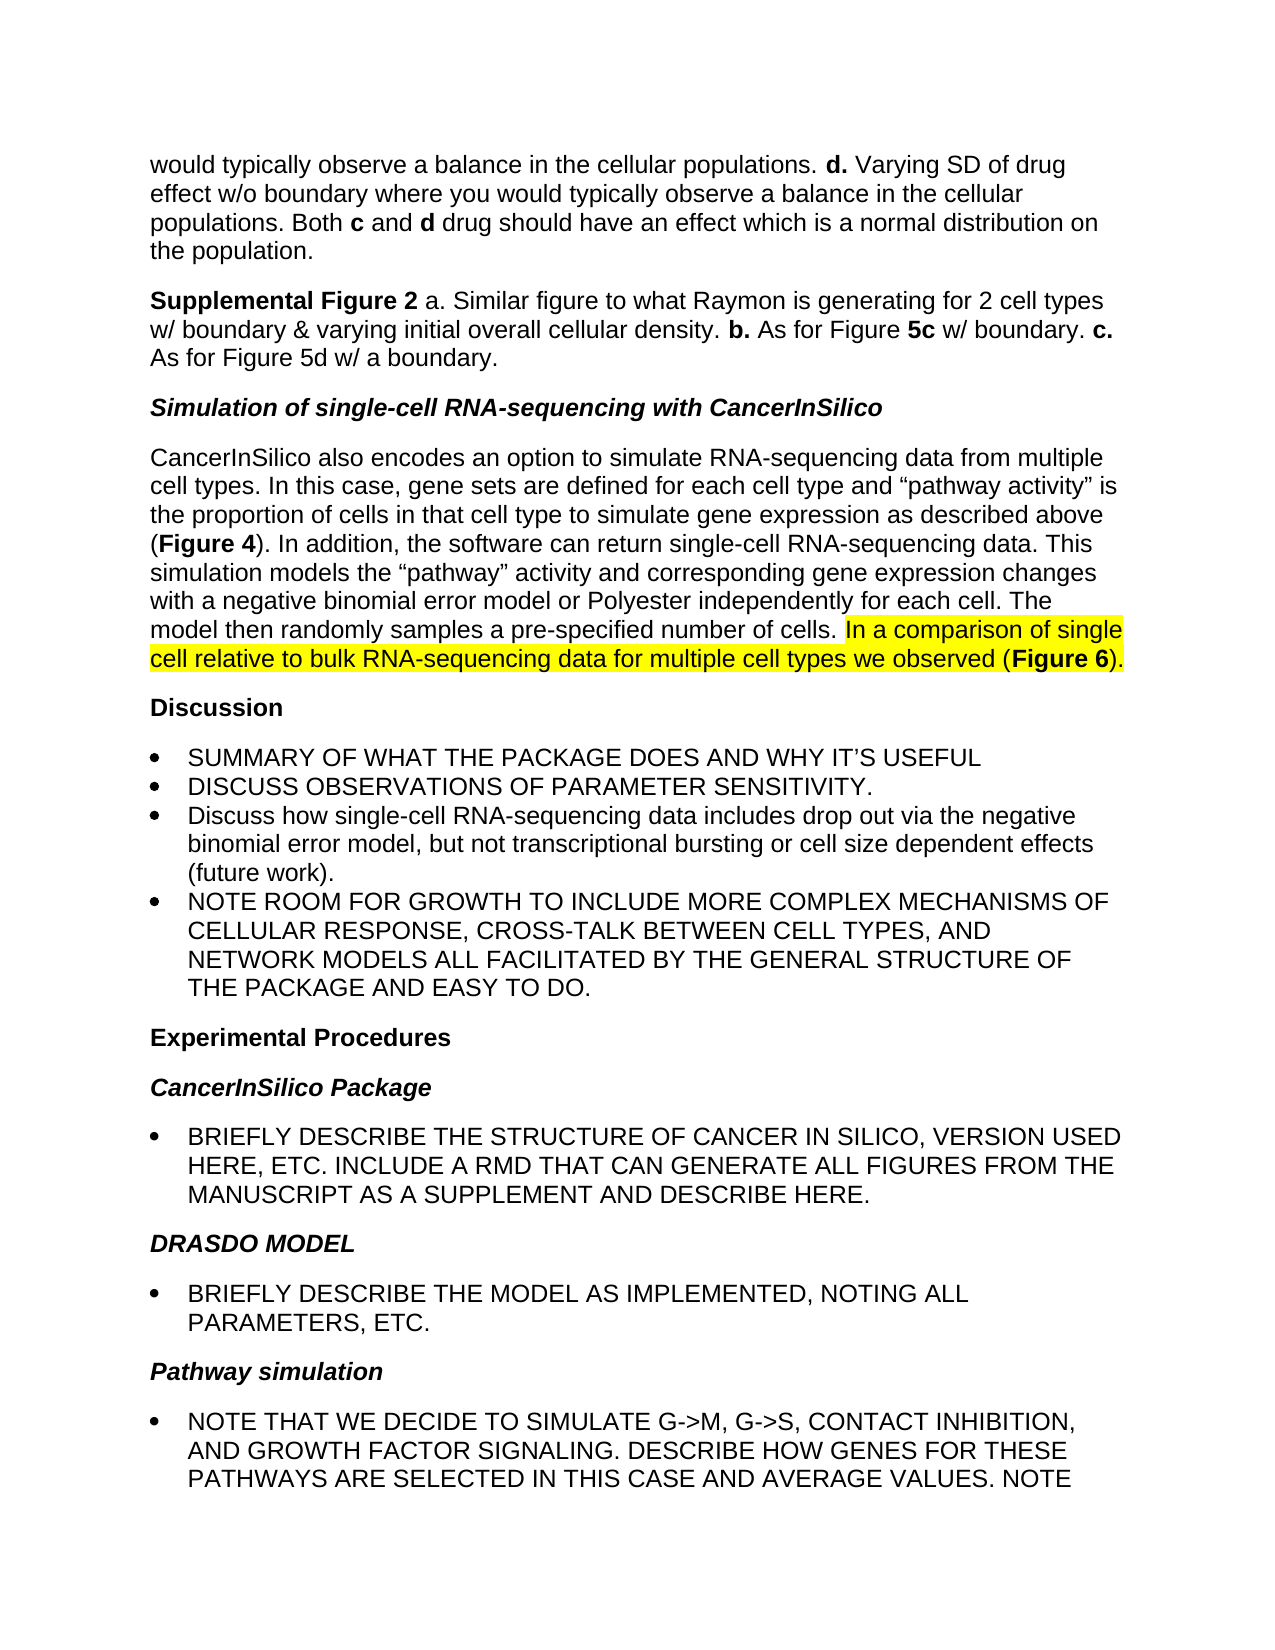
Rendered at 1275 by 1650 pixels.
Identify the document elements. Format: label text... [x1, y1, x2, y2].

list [150, 1407, 1125, 1493]
list Discuss how single-cell RNA-sequencing data includes drop out via the negative binomial error model, but not transcriptional bursting or cell size dependent effects (future work). [150, 801, 1125, 887]
text Experimental Procedures [150, 1023, 1125, 1052]
list BRIEFLY DESCRIBE THE STRUCTURE OF CANCER IN SILICO, VERSION USED HERE, ETC. INCLUDE A RMD THAT CAN GENERATE ALL FIGURES FROM THE MANUSCRIPT AS A SUPPLEMENT AND DESCRIBE HERE. [150, 1122, 1125, 1208]
list NOTE ROOM FOR GROWTH TO INCLUDE MORE COMPLEX MECHANISMS OF CELLULAR RESPONSE, CROSS-TALK BETWEEN CELL TYPES, AND NETWORK MODELS ALL FACILITATED BY THE GENERAL STRUCTURE OF THE PACKAGE AND EASY TO DO. [150, 887, 1125, 1002]
text DRASDO MODEL [150, 1229, 1125, 1258]
list BRIEFLY DESCRIBE THE MODEL AS IMPLEMENTED, NOTING ALL PARAMETERS, ETC. [150, 1279, 1125, 1336]
text Simulation of single-cell RNA-sequencing with CancerInSilico [150, 393, 1125, 422]
text Discussion [150, 693, 1125, 722]
text CancerInSilico also encodes an option to simulate RNA-sequencing data from multiple cell types. In this case, gene sets are defined for each cell type and “pathway activity” is the proportion of cells in that cell type to simulate gene expression as described above (Figure 4). In addition, the software can return single-cell RNA-sequencing data. This simulation models the “pathway” activity and corresponding gene expression changes with a negative binomial error model or Polyester independently for each cell. The model then randomly samples a pre-specified number of cells. In a comparison of single cell relative to bulk RNA-sequencing data for multiple cell types we observed (Figure 6). [150, 442, 1125, 672]
text Supplemental Figure 2 a. Similar figure to what Raymon is generating for 2 cell types w/ boundary & varying initial overall cellular density. b. As for Figure 5c w/ boundary. c. As for Figure 5d w/ a boundary. [150, 286, 1125, 372]
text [150, 150, 1125, 265]
list SUMMARY OF WHAT THE PACKAGE DOES AND WHY IT’S USEFUL [150, 743, 1125, 772]
list DISCUSS OBSERVATIONS OF PARAMETER SENSITIVITY. [150, 772, 1125, 801]
text Pathway simulation [150, 1357, 1125, 1386]
text CancerInSilico Package [150, 1072, 1125, 1101]
